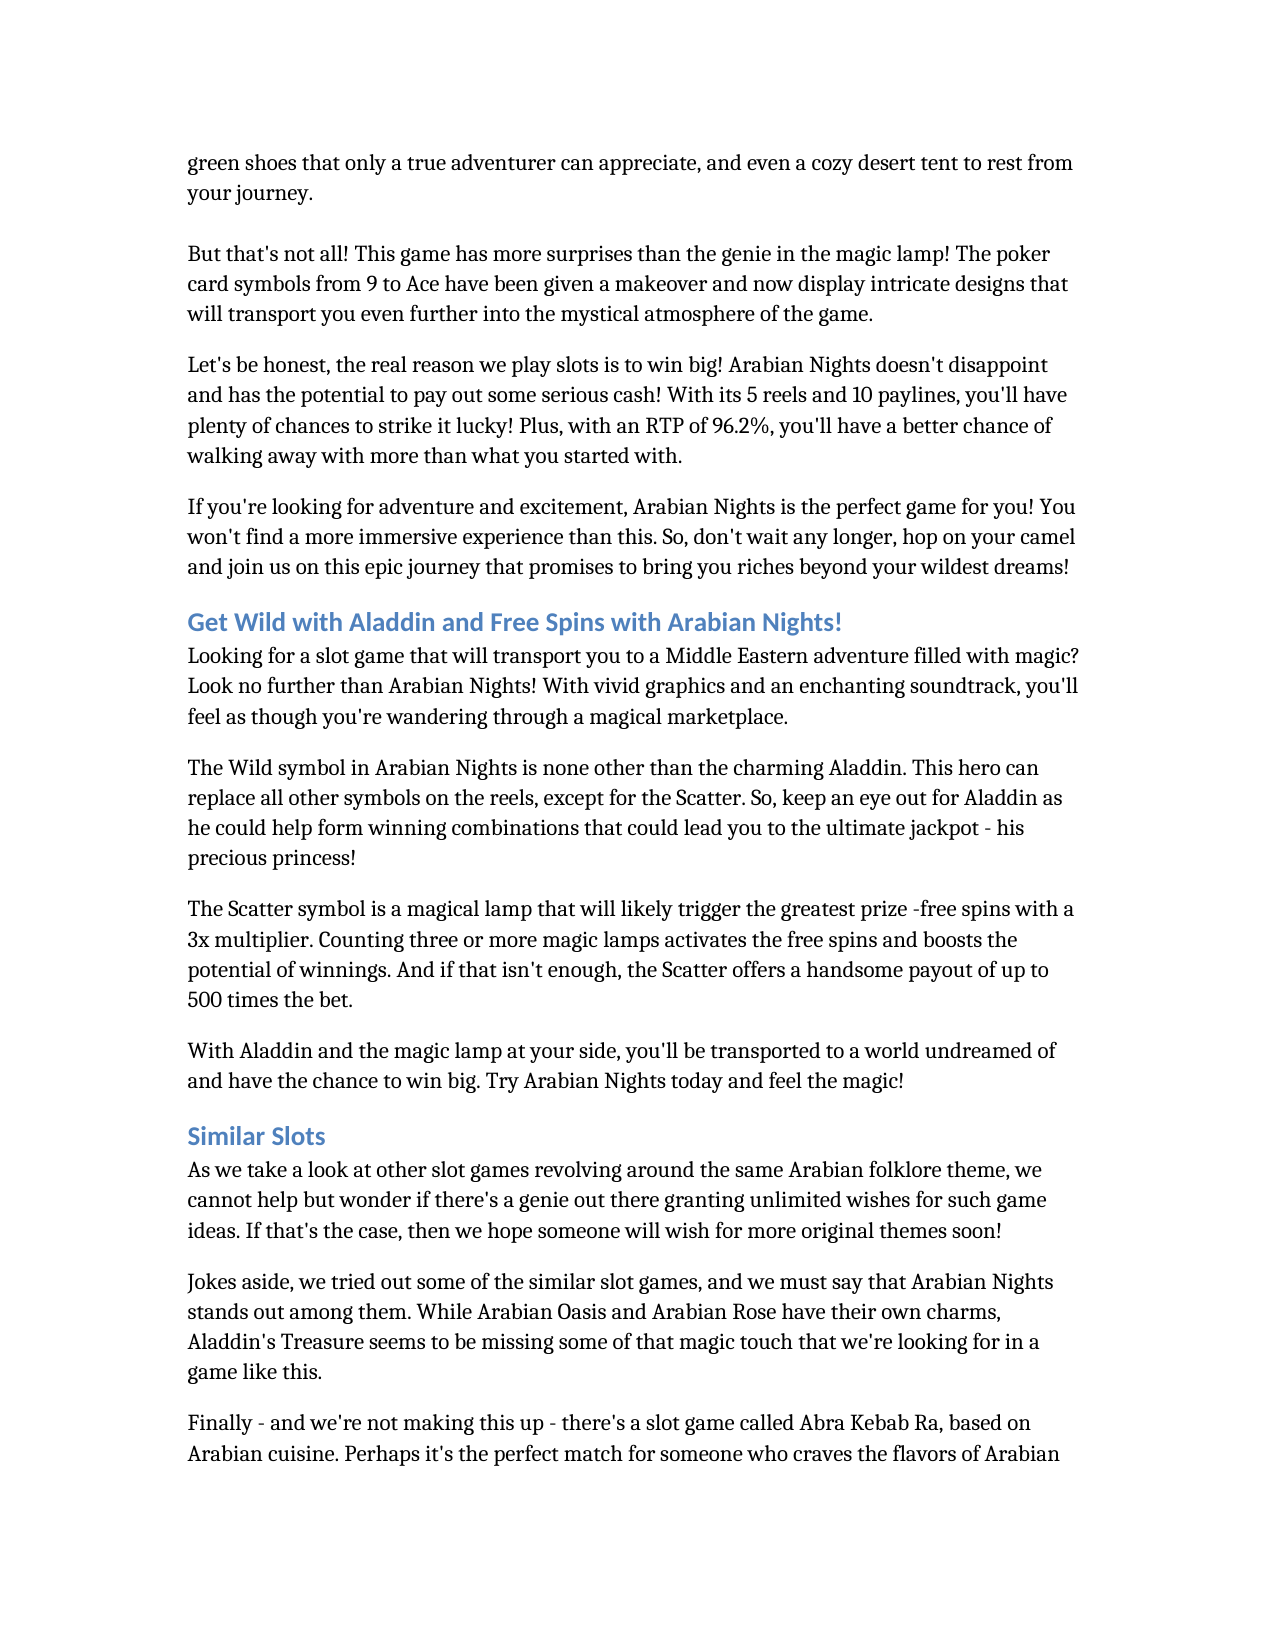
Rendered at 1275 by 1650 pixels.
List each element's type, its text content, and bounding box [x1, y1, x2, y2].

text Jokes aside, we tried out some of the similar slot games, and we must say that Arabian Nights stands out among them. While Arabian Oasis and Arabian Rose have their own charms, Aladdin's Treasure seems to be missing some of that magic touch that we're looking for in a game like this. [187, 1268, 1087, 1386]
text The Wild symbol in Arabian Nights is none other than the charming Aladdin. This hero can replace all other symbols on the reels, except for the Scatter. So, keep an eye out for Aladdin as he could help form winning combinations that could lead you to the ultimate jackpot - his precious princess! [187, 754, 1087, 872]
text Let's be honest, the real reason we play slots is to win big! Arabian Nights doesn't disappoint and has the potential to pay out some serious cash! With its 5 reels and 10 paylines, you'll have plenty of chances to strike it lucky! Plus, with an RTP of 96.2%, you'll have a better chance of walking away with more than what you started with. [187, 352, 1087, 469]
text If you're looking for adventure and excitement, Arabian Nights is the perfect game for you! You won't find a more immersive experience than this. So, don't wait any longer, hop on your camel and join us on this epic journey that promises to bring you riches beyond your wildest dreams! [187, 494, 1087, 581]
subtitle Similar Slots [187, 1119, 1087, 1152]
text The Scatter symbol is a magical lamp that will likely trigger the greatest prize -free spins with a 3x multiplier. Counting three or more magic lamps activates the free spins and boosts the potential of winnings. And if that isn't enough, the Scatter offers a handsome payout of up to 500 times the bet. [187, 896, 1087, 1013]
subtitle Get Wild with Aladdin and Free Spins with Arabian Nights! [187, 605, 1087, 638]
text With Aladdin and the magic lamp at your side, you'll be transported to a world undreamed of and have the chance to win big. Try Arabian Nights today and feel the magic! [187, 1038, 1087, 1094]
text As we take a look at other slot games revolving around the same Arabian folklore theme, we cannot help but wonder if there's a genie out there granting unlimited wishes for such game ideas. If that's the case, then we hope someone will wish for more original themes soon! [187, 1157, 1087, 1244]
text Looking for a slot game that will transport you to a Middle Eastern adventure filled with magic? Look no further than Arabian Nights! With vivid graphics and an enchanting soundtrack, you'll feel as though you're wandering through a magical marketplace. [187, 643, 1087, 730]
